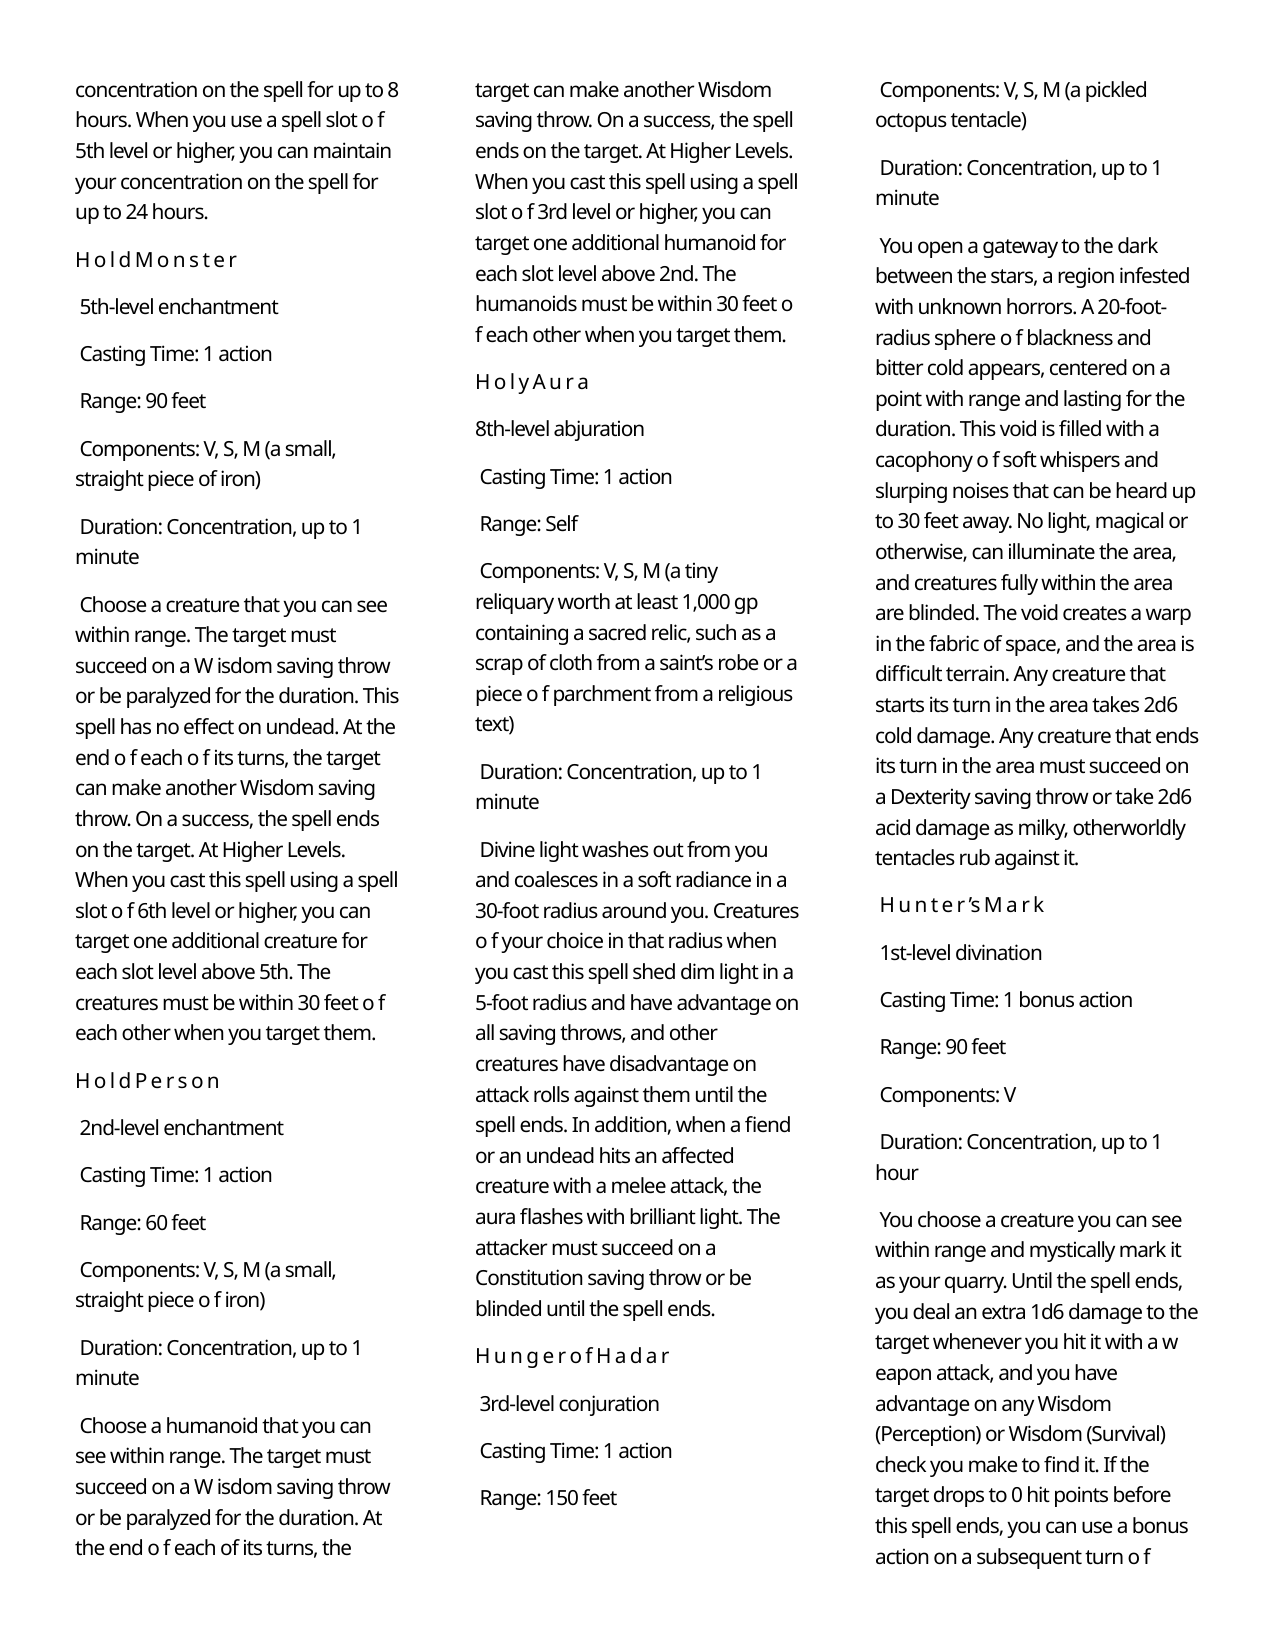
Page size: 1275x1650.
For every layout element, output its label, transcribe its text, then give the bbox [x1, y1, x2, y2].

text H o l d M o n s t e r [75, 245, 400, 273]
text Casting Time: 1 action [75, 1160, 400, 1189]
text 5th-level enchantment [75, 292, 400, 321]
text Casting Time: 1 action [475, 1436, 800, 1464]
text 2nd-level enchantment [75, 1113, 400, 1142]
text Components: V, S, M (a small, straight piece of iron) [75, 434, 400, 493]
text Range: 90 feet [75, 387, 400, 415]
text Casting Time: 1 bonus action [875, 985, 1200, 1014]
text Choose a humanoid that you can see within range. The target must succeed on a W isdom saving throw or be paralyzed for the duration. At the end o f each of its turns, the target can make another Wisdom saving throw. On a success, the spell ends on the target. At Higher Levels. When you cast this spell using a spell slot o f 3rd level or higher, you can target one additional humanoid for each slot level above 2nd. The humanoids must be within 30 feet o f each other when you target them. [75, 1411, 400, 1562]
text Components: V [875, 1080, 1200, 1108]
text Duration: Concentration, up to 1 hour [875, 1127, 1200, 1186]
text Duration: Concentration, up to 1 minute [75, 512, 400, 571]
text Casting Time: 1 action [475, 462, 800, 490]
text 3rd-level conjuration [475, 1389, 800, 1417]
text Duration: Concentration, up to 1 minute [75, 1333, 400, 1392]
text Casting Time: 1 action [75, 339, 400, 368]
text H o l d P e r s o n [75, 1066, 400, 1094]
text Duration: Concentration, up to 1 minute [475, 757, 800, 816]
text Range: 150 feet [475, 1483, 800, 1512]
text Duration: Concentration, up to 1 minute [875, 153, 1200, 212]
text 1st-level divination [875, 938, 1200, 966]
text Components: V, S, M (a pickled octopus tentacle) [875, 75, 1200, 134]
text Choose a creature that you can see within range. The target must succeed on a W isdom saving throw or be paralyzed for the duration. This spell has no effect on undead. At the end o f each o f its turns, the target can make another Wisdom saving throw. On a success, the spell ends on the target. At Higher Levels. When you cast this spell using a spell slot o f 6th level or higher, you can target one additional creature for each slot level above 5th. The creatures must be within 30 feet o f each other when you target them. [75, 590, 400, 1047]
text Components: V, S, M (a tiny reliquary worth at least 1,000 gp containing a sacred relic, such as a scrap of cloth from a saint’s robe or a piece o f parchment from a religious text) [475, 556, 800, 738]
text Divine light washes out from you and coalesces in a soft radiance in a 30-foot radius around you. Creatures o f your choice in that radius when you cast this spell shed dim light in a 5-foot radius and have advantage on all saving throws, and other creatures have disadvantage on attack rolls against them until the spell ends. In addition, when a fiend or an undead hits an affected creature with a melee attack, the aura flashes with brilliant light. The attacker must succeed on a Constitution saving throw or be blinded until the spell ends. [475, 835, 800, 1323]
text You open a gateway to the dark between the stars, a region infested with unknown horrors. A 20-foot-radius sphere o f blackness and bitter cold appears, centered on a point with range and lasting for the duration. This void is filled with a cacophony o f soft whispers and slurping noises that can be heard up to 30 feet away. No light, magical or otherwise, can illuminate the area, and creatures fully within the area are blinded. The void creates a warp in the fabric of space, and the area is difficult terrain. Any creature that starts its turn in the area takes 2d6 cold damage. Any creature that ends its turn in the area must succeed on a Dexterity saving throw or take 2d6 acid damage as milky, otherworldly tentacles rub against it. [875, 231, 1200, 872]
text Range: Self [475, 509, 800, 538]
text Range: 90 feet [875, 1032, 1200, 1061]
text H o l y A u r a [475, 367, 800, 396]
text 8th-level abjuration [475, 414, 800, 443]
text H u n g e r o f H a d a r [475, 1341, 800, 1370]
text Range: 60 feet [75, 1208, 400, 1236]
text Choose a humanoid that you can see within range. The target must succeed on a W isdom saving throw or be paralyzed for the duration. At the end o f each of its turns, the target can make another Wisdom saving throw. On a success, the spell ends on the target. At Higher Levels. When you cast this spell using a spell slot o f 3rd level or higher, you can target one additional humanoid for each slot level above 2nd. The humanoids must be within 30 feet o f each other when you target them. [475, 75, 800, 348]
text H u n t e r ’s M a r k [875, 891, 1200, 919]
text Components: V, S, M (a small, straight piece o f iron) [75, 1255, 400, 1314]
